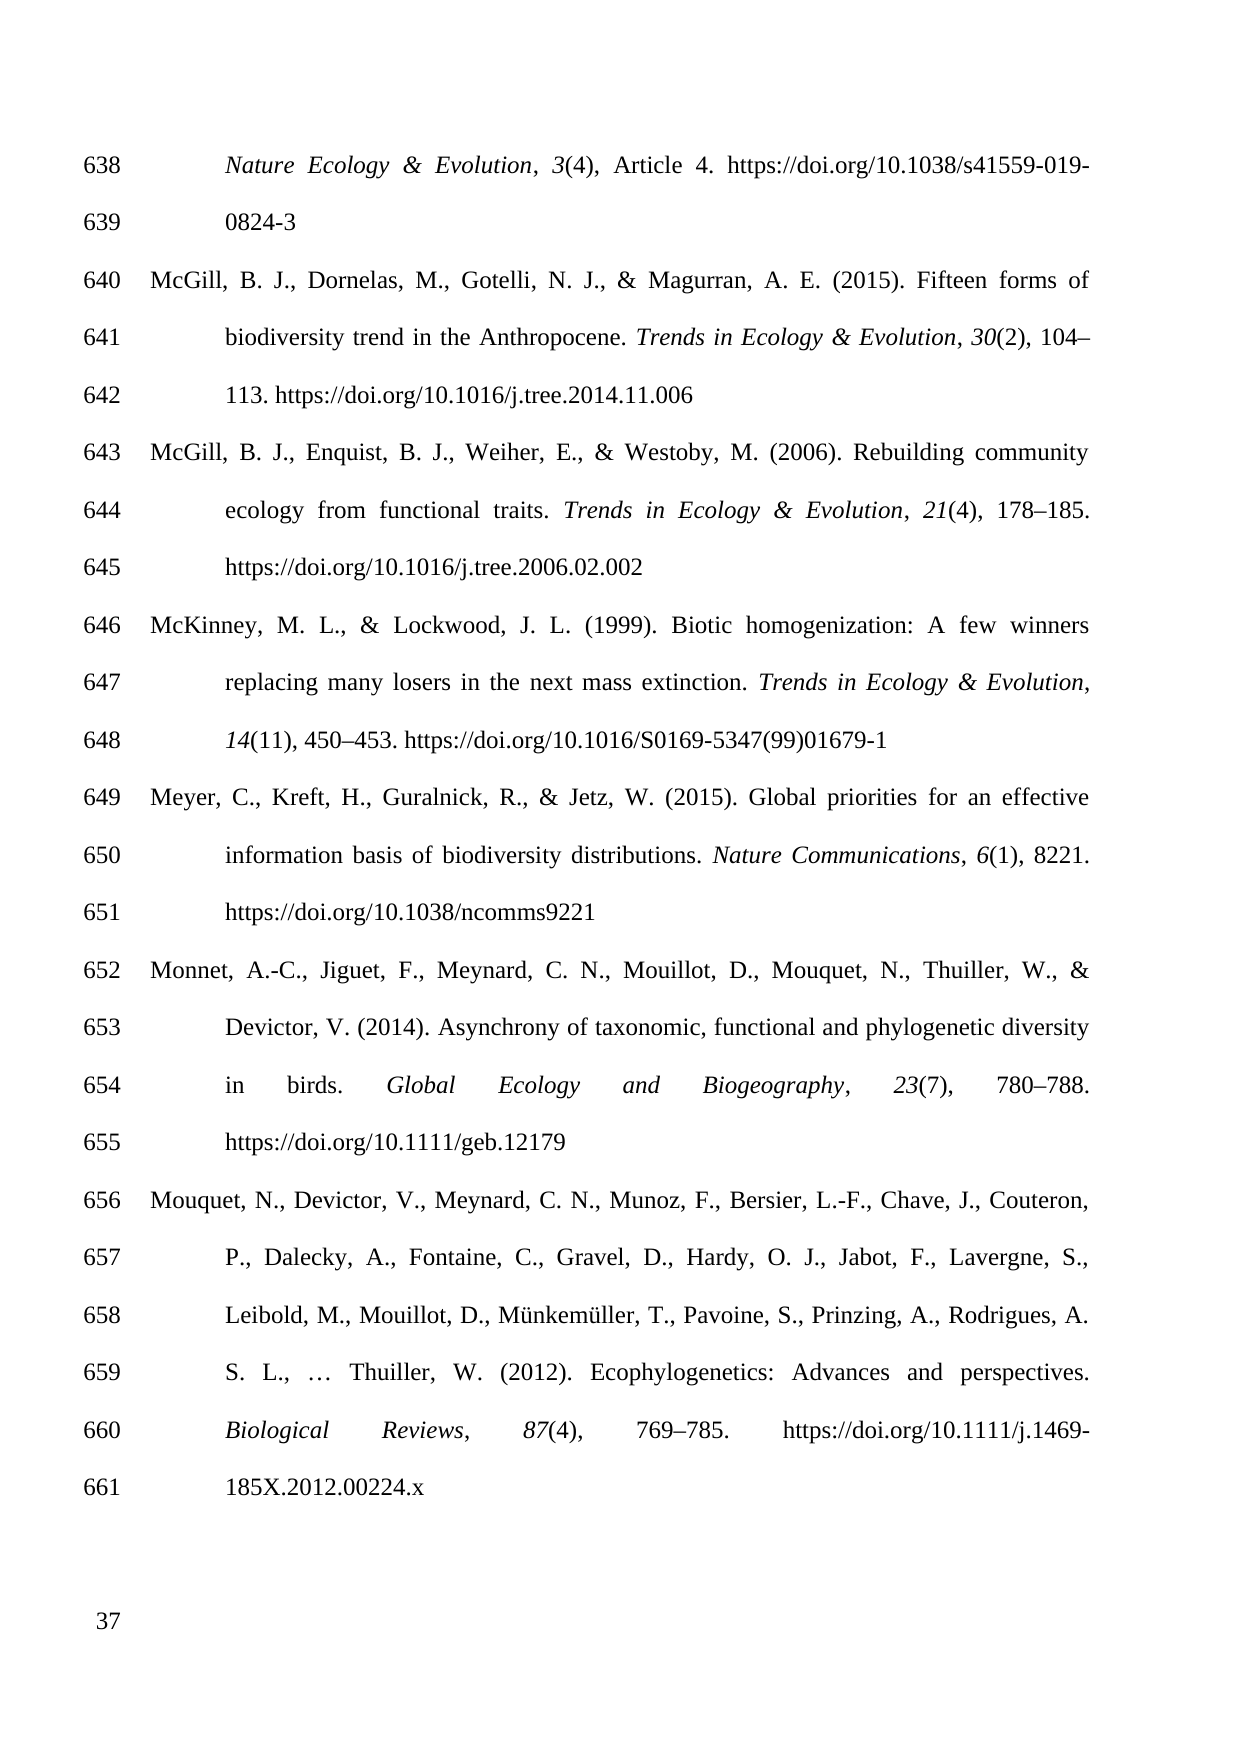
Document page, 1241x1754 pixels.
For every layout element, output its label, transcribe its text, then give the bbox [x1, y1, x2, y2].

text McGill, B. J., Enquist, B. J., Weiher, E., & Westoby, M. (2006). Rebuilding community ecology from functional traits. Trends in Ecology & Evolution, 21(4), 178–185. https://doi.org/10.1016/j.tree.2006.02.002 [150, 437, 1090, 581]
text McGill, B. J., Dornelas, M., Gotelli, N. J., & Magurran, A. E. (2015). Fifteen forms of biodiversity trend in the Anthropocene. Trends in Ecology & Evolution, 30(2), 104–113. https://doi.org/10.1016/j.tree.2014.11.006 [150, 265, 1090, 409]
text Monnet, A.-C., Jiguet, F., Meynard, C. N., Mouillot, D., Mouquet, N., Thuiller, W., & Devictor, V. (2014). Asynchrony of taxonomic, functional and phylogenetic diversity in birds. Global Ecology and Biogeography, 23(7), 780–788. https://doi.org/10.1111/geb.12179 [150, 955, 1090, 1156]
text McKinney, M. L., & Lockwood, J. L. (1999). Biotic homogenization: A few winners replacing many losers in the next mass extinction. Trends in Ecology & Evolution, 14(11), 450–453. https://doi.org/10.1016/S0169-5347(99)01679-1 [150, 610, 1090, 754]
text Mouquet, N., Devictor, V., Meynard, C. N., Munoz, F., Bersier, L.-F., Chave, J., Couteron, P., Dalecky, A., Fontaine, C., Gravel, D., Hardy, O. J., Jabot, F., Lavergne, S., Leibold, M., Mouillot, D., Münkemüller, T., Pavoine, S., Prinzing, A., Rodrigues, A. S. L., … Thuiller, W. (2012). Ecophylogenetics: Advances and perspectives. Biological Reviews, 87(4), 769–785. https://doi.org/10.1111/j.1469-185X.2012.00224.x [150, 1185, 1090, 1501]
text Meyer, C., Kreft, H., Guralnick, R., & Jetz, W. (2015). Global priorities for an effective information basis of biodiversity distributions. Nature Communications, 6(1), 8221. https://doi.org/10.1038/ncomms9221 [150, 782, 1090, 926]
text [150, 150, 1090, 236]
